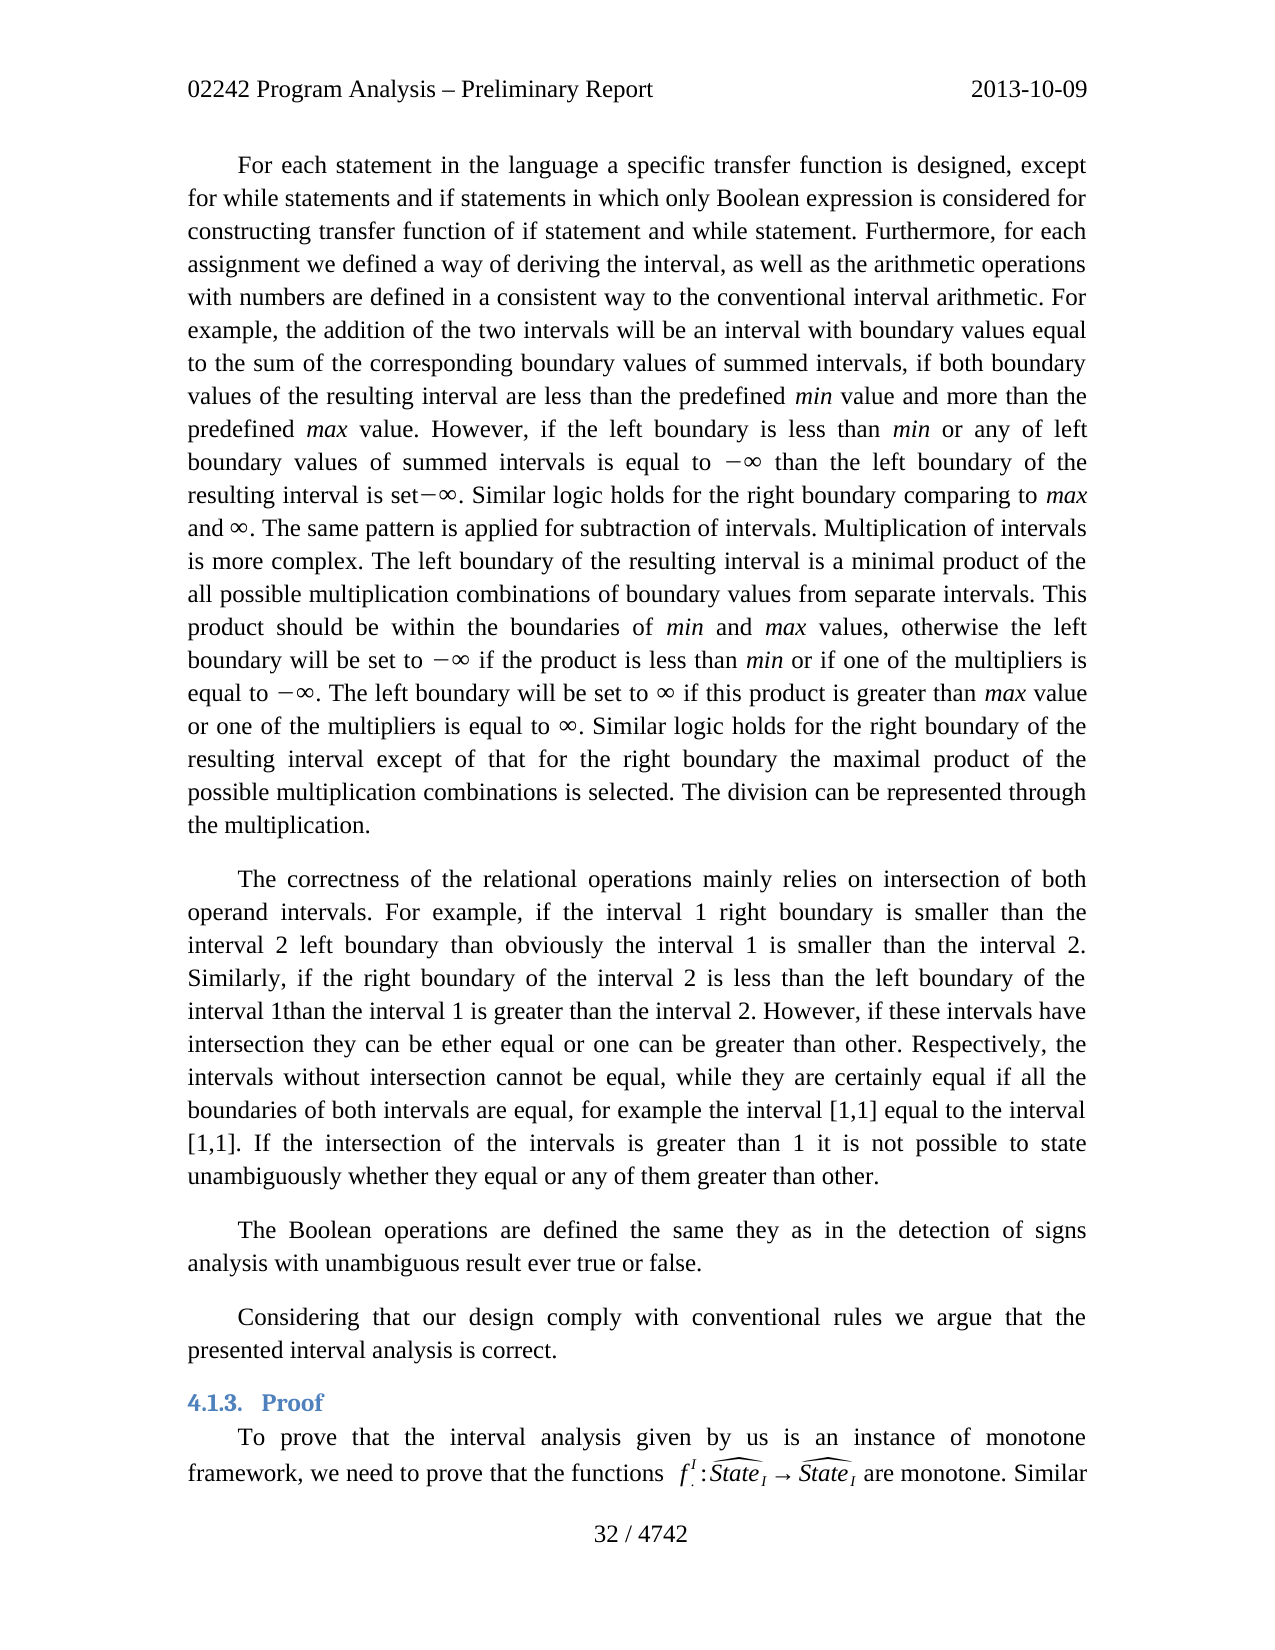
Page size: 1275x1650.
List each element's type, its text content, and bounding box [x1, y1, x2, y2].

text The Boolean operations are defined the same they as in the detection of signs analysis with unambiguous result ever true or false. [187, 1215, 1087, 1277]
text The correctness of the relational operations mainly relies on intersection of both operand intervals. For example, if the interval 1 right boundary is smaller than the interval 2 left boundary than obviously the interval 1 is smaller than the interval 2. Similarly, if the right boundary of the interval 2 is less than the left boundary of the interval 1than the interval 1 is greater than the interval 2. However, if these intervals have intersection they can be ether equal or one can be greater than other. Respectively, the intervals without intersection cannot be equal, while they are certainly equal if all the boundaries of both intervals are equal, for example the interval [1,1] equal to the interval [1,1]. If the intersection of the intervals is greater than 1 it is not possible to state unambiguously whether they equal or any of them greater than other. [187, 864, 1087, 1190]
subtitle Proof [187, 1389, 1087, 1418]
text For each statement in the language a specific transfer function is designed, except for while statements and if statements in which only Boolean expression is considered for constructing transfer function of if statement and while statement. Furthermore, for each assignment we defined a way of deriving the interval, as well as the arithmetic operations with numbers are defined in a consistent way to the conventional interval arithmetic. For example, the addition of the two intervals will be an interval with boundary values equal to the sum of the corresponding boundary values of summed intervals, if both boundary values of the resulting interval are less than the predefined min value and more than the predefined max value. However, if the left boundary is less than min or any of left boundary values of summed intervals is equal to than the left boundary of the resulting interval is set. Similar logic holds for the right boundary comparing to max and . The same pattern is applied for subtraction of intervals. Multiplication of intervals is more complex. The left boundary of the resulting interval is a minimal product of the all possible multiplication combinations of boundary values from separate intervals. This product should be within the boundaries of min and max values, otherwise the left boundary will be set to if the product is less than min or if one of the multipliers is equal to . The left boundary will be set to if this product is greater than max value or one of the multipliers is equal to . Similar logic holds for the right boundary of the resulting interval except of that for the right boundary the maximal product of the possible multiplication combinations is selected. The division can be represented through the multiplication. [187, 150, 1087, 839]
text Considering that our design comply with conventional rules we argue that the presented interval analysis is correct. [187, 1302, 1087, 1364]
